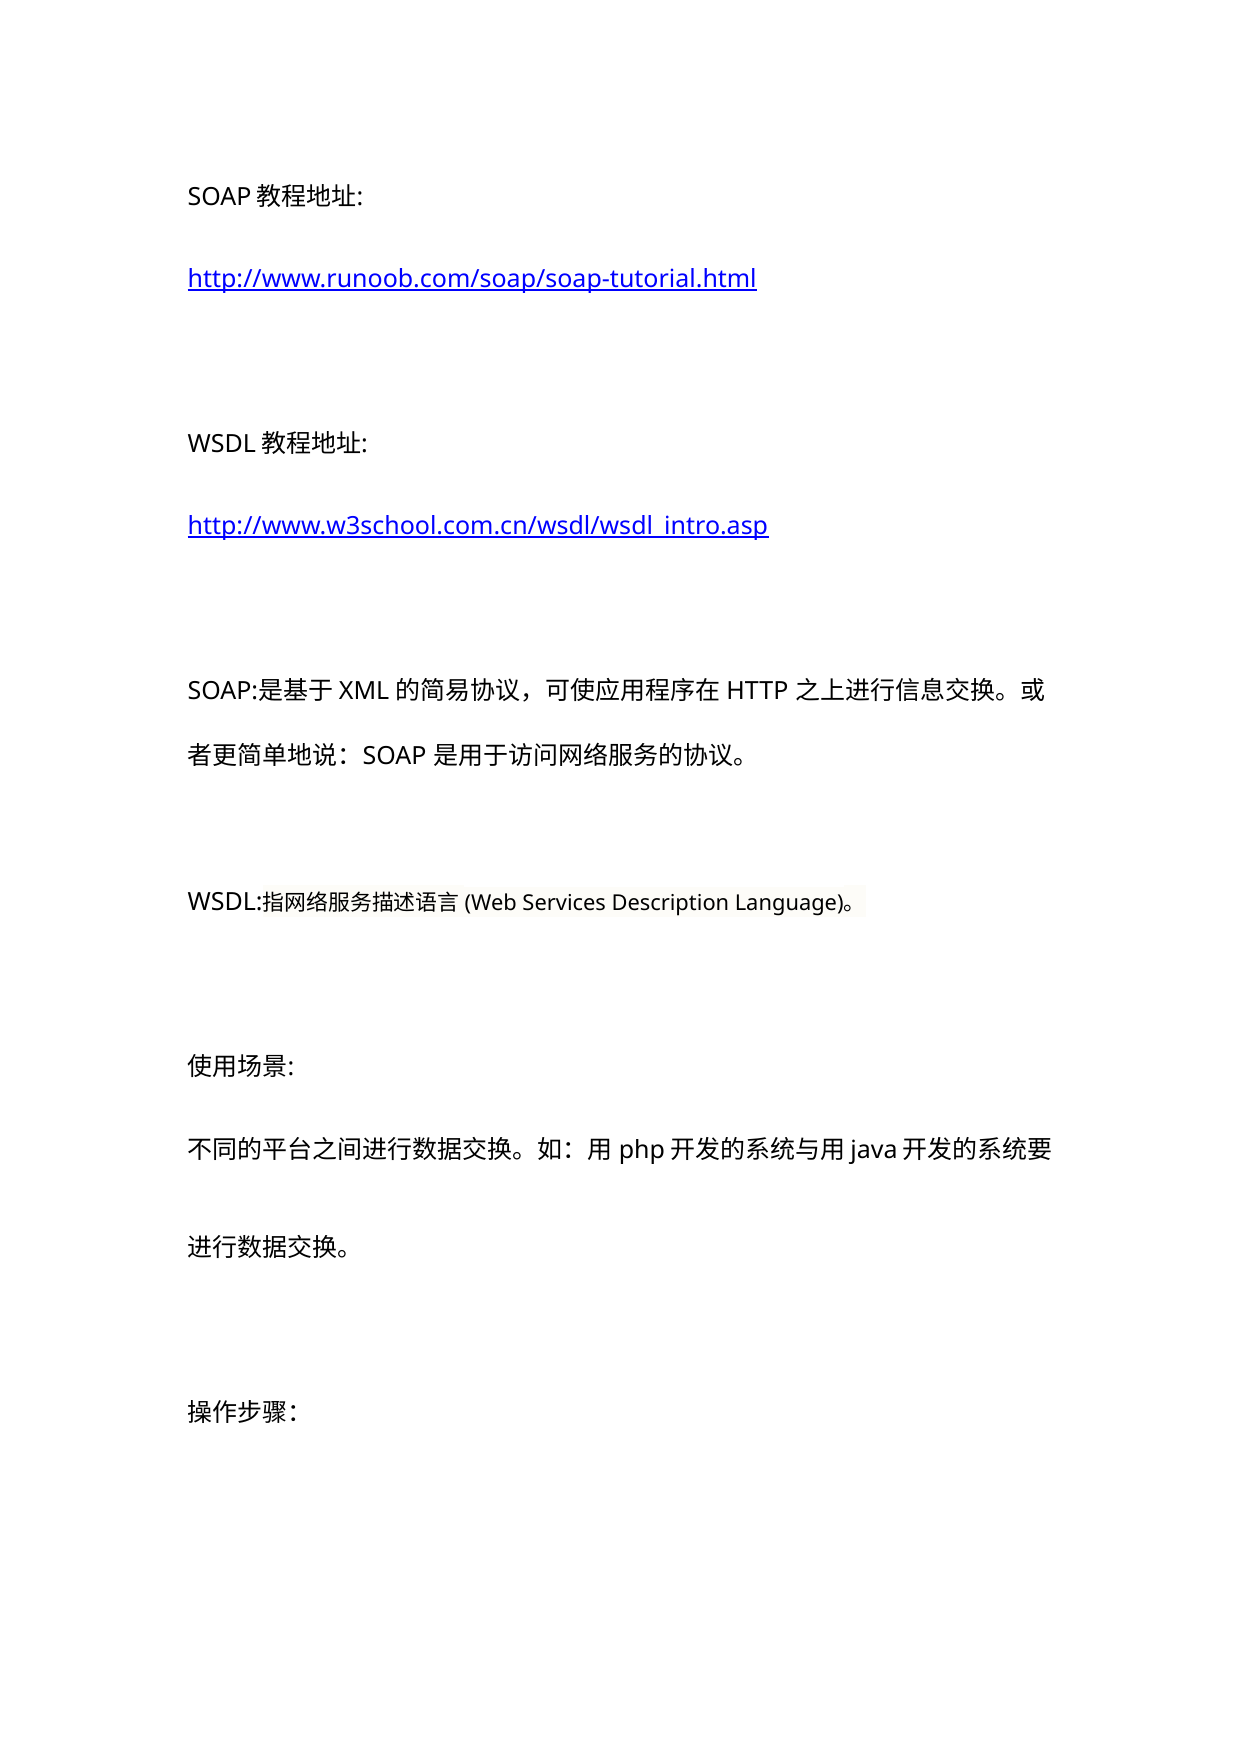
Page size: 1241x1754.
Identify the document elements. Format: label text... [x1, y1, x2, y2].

text SOAP教程地址: [187, 162, 1053, 227]
text 操作步骤： [187, 1378, 1053, 1443]
text WSDL教程地址: [187, 409, 1053, 474]
text SOAP:是基于 XML 的简易协议，可使应用程序在 HTTP 之上进行信息交换。或者更简单地说：SOAP 是用于访问网络服务的协议。 [187, 656, 1053, 786]
text 使用场景: [187, 1032, 1053, 1097]
text http://www.w3school.com.cn/wsdl/wsdl_intro.asp [187, 492, 1053, 557]
text WSDL:指网络服务描述语言 (Web Services Description Language)。 [187, 868, 1053, 933]
text http://www.runoob.com/soap/soap-tutorial.html [187, 245, 1053, 310]
text 不同的平台之间进行数据交换。如：用php开发的系统与用java开发的系统要进行数据交换。 [187, 1115, 1053, 1278]
